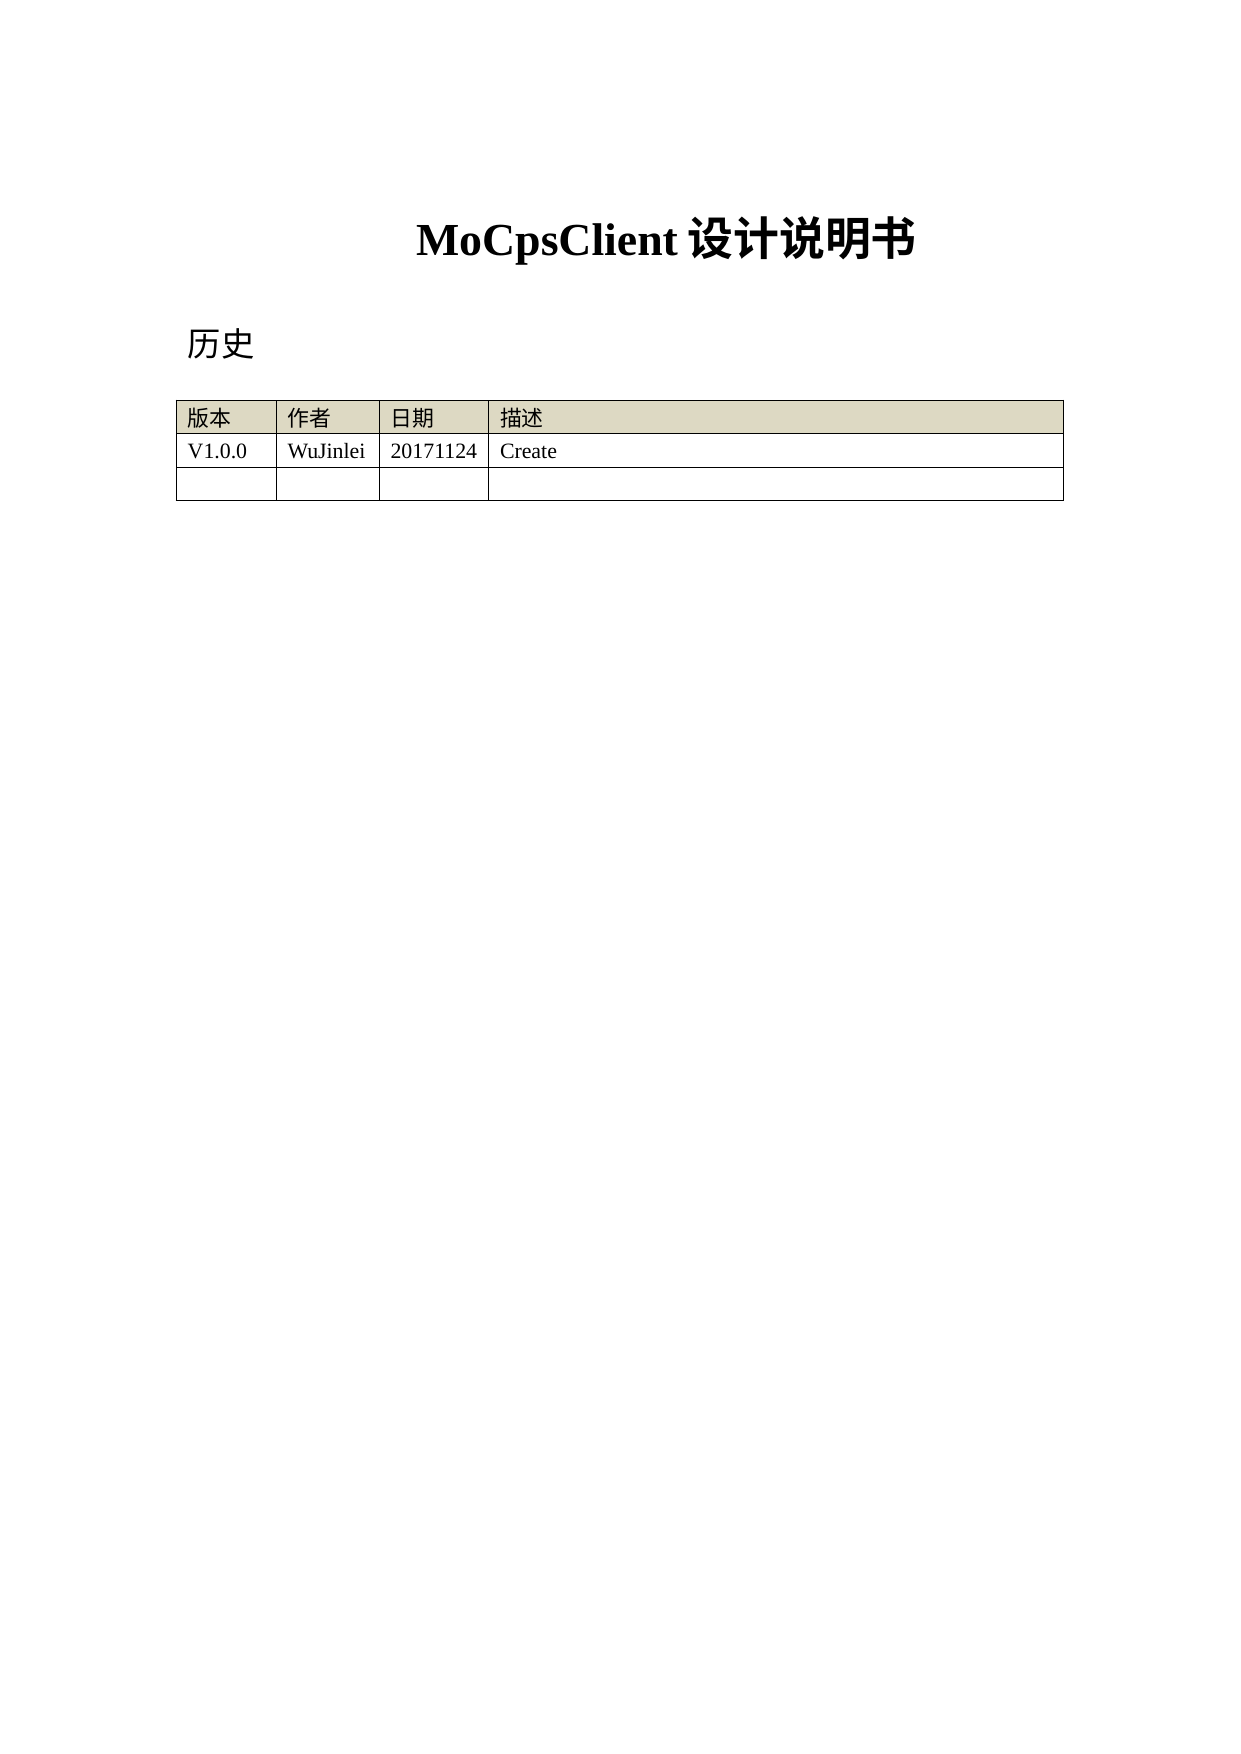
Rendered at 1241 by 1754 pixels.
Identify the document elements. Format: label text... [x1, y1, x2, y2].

table_header 日期 [380, 401, 488, 433]
table_cell [380, 468, 488, 500]
table_cell WuJinlei [277, 434, 379, 467]
title MoCpsClient设计说明书 [187, 187, 1053, 284]
table_cell [177, 468, 276, 500]
table_header 作者 [277, 401, 379, 433]
table_cell V1.0.0 [177, 434, 276, 467]
subtitle 历史 [187, 309, 1053, 374]
table_header 描述 [489, 401, 1063, 433]
table_cell [489, 468, 1063, 500]
table_cell Create [489, 434, 1063, 467]
table_cell [277, 468, 379, 500]
table_header 版本 [177, 401, 276, 433]
table_cell 20171124 [380, 434, 488, 467]
